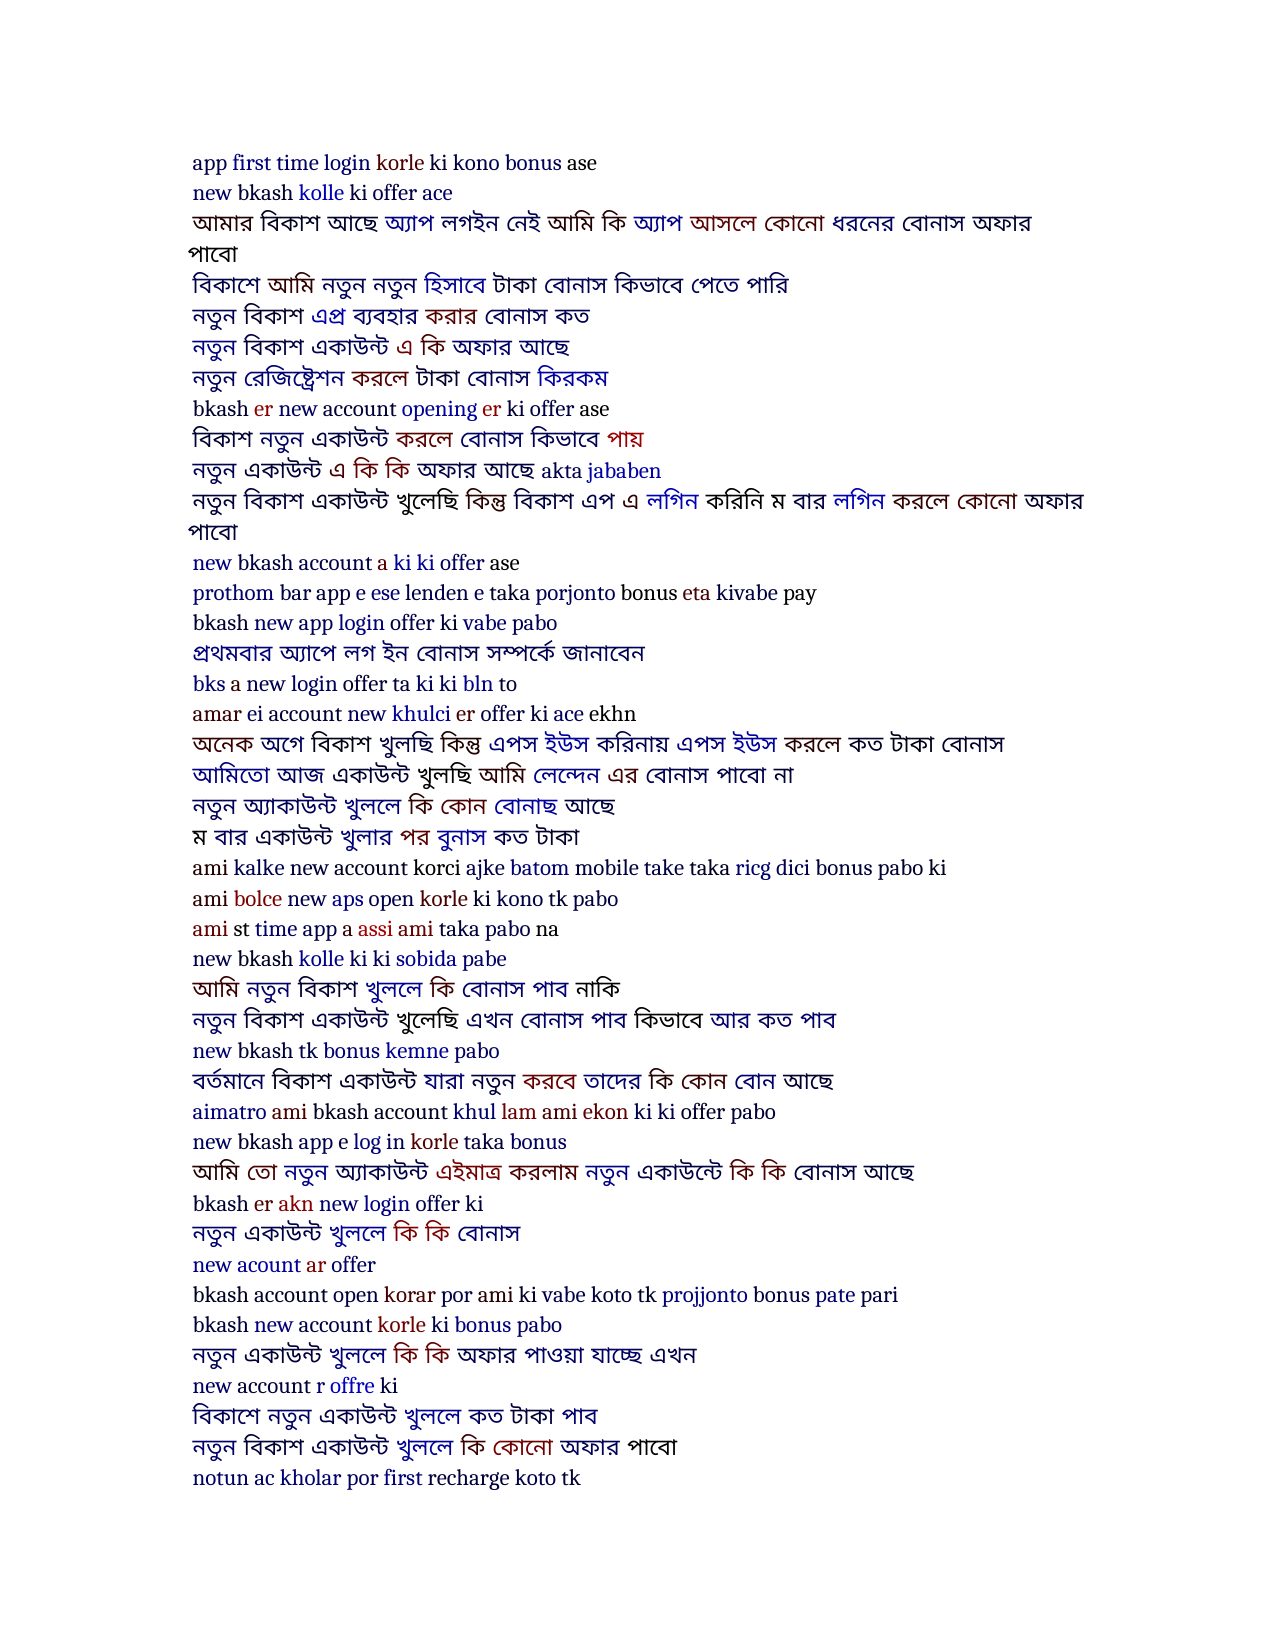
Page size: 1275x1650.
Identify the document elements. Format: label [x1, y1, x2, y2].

text [187, 150, 1087, 1491]
